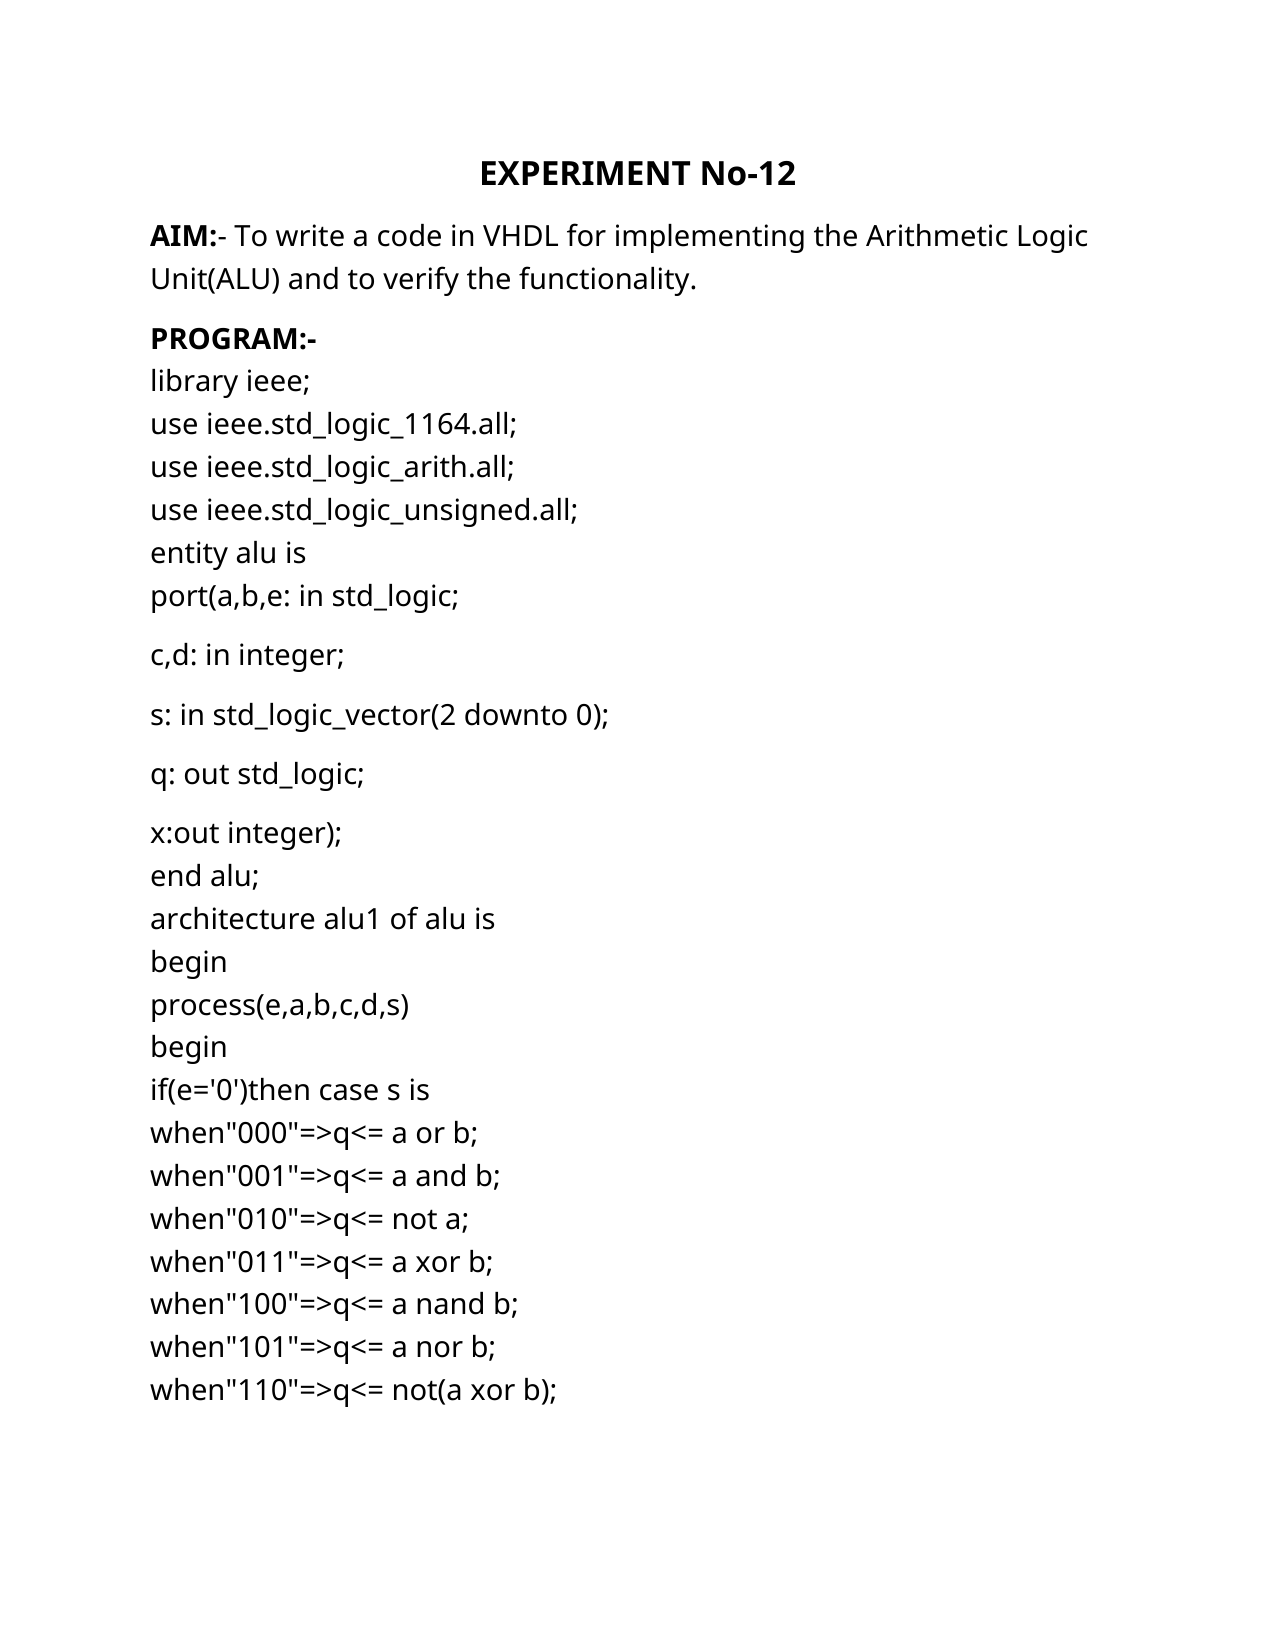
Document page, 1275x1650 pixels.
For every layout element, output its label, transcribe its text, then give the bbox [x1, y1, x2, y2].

text s: in std_logic_vector(2 downto 0); [150, 694, 1125, 733]
text q: out std_logic; [150, 753, 1125, 793]
text PROGRAM:- library ieee; use ieee.std_logic_1164.all; use ieee.std_logic_arith.all; use ieee.std_logic_unsigned.all; entity alu is port(a,b,e: in std_logic; [150, 318, 1125, 614]
text c,d: in integer; [150, 634, 1125, 674]
text x:out integer); end alu; architecture alu1 of alu is begin process(e,a,b,c,d,s) begin if(e='0')then case s is when"000"=>q<= a or b; when"001"=>q<= a and b; when"010"=>q<= not a; when"011"=>q<= a xor b; when"100"=>q<= a nand b; when"101"=>q<= a nor b; when"110"=>q<= not(a xor b); [150, 813, 1125, 1409]
text EXPERIMENT No-12 [150, 150, 1125, 195]
text AIM:- To write a code in VHDL for implementing the Arithmetic Logic Unit(ALU) and to verify the functionality. [150, 216, 1125, 298]
